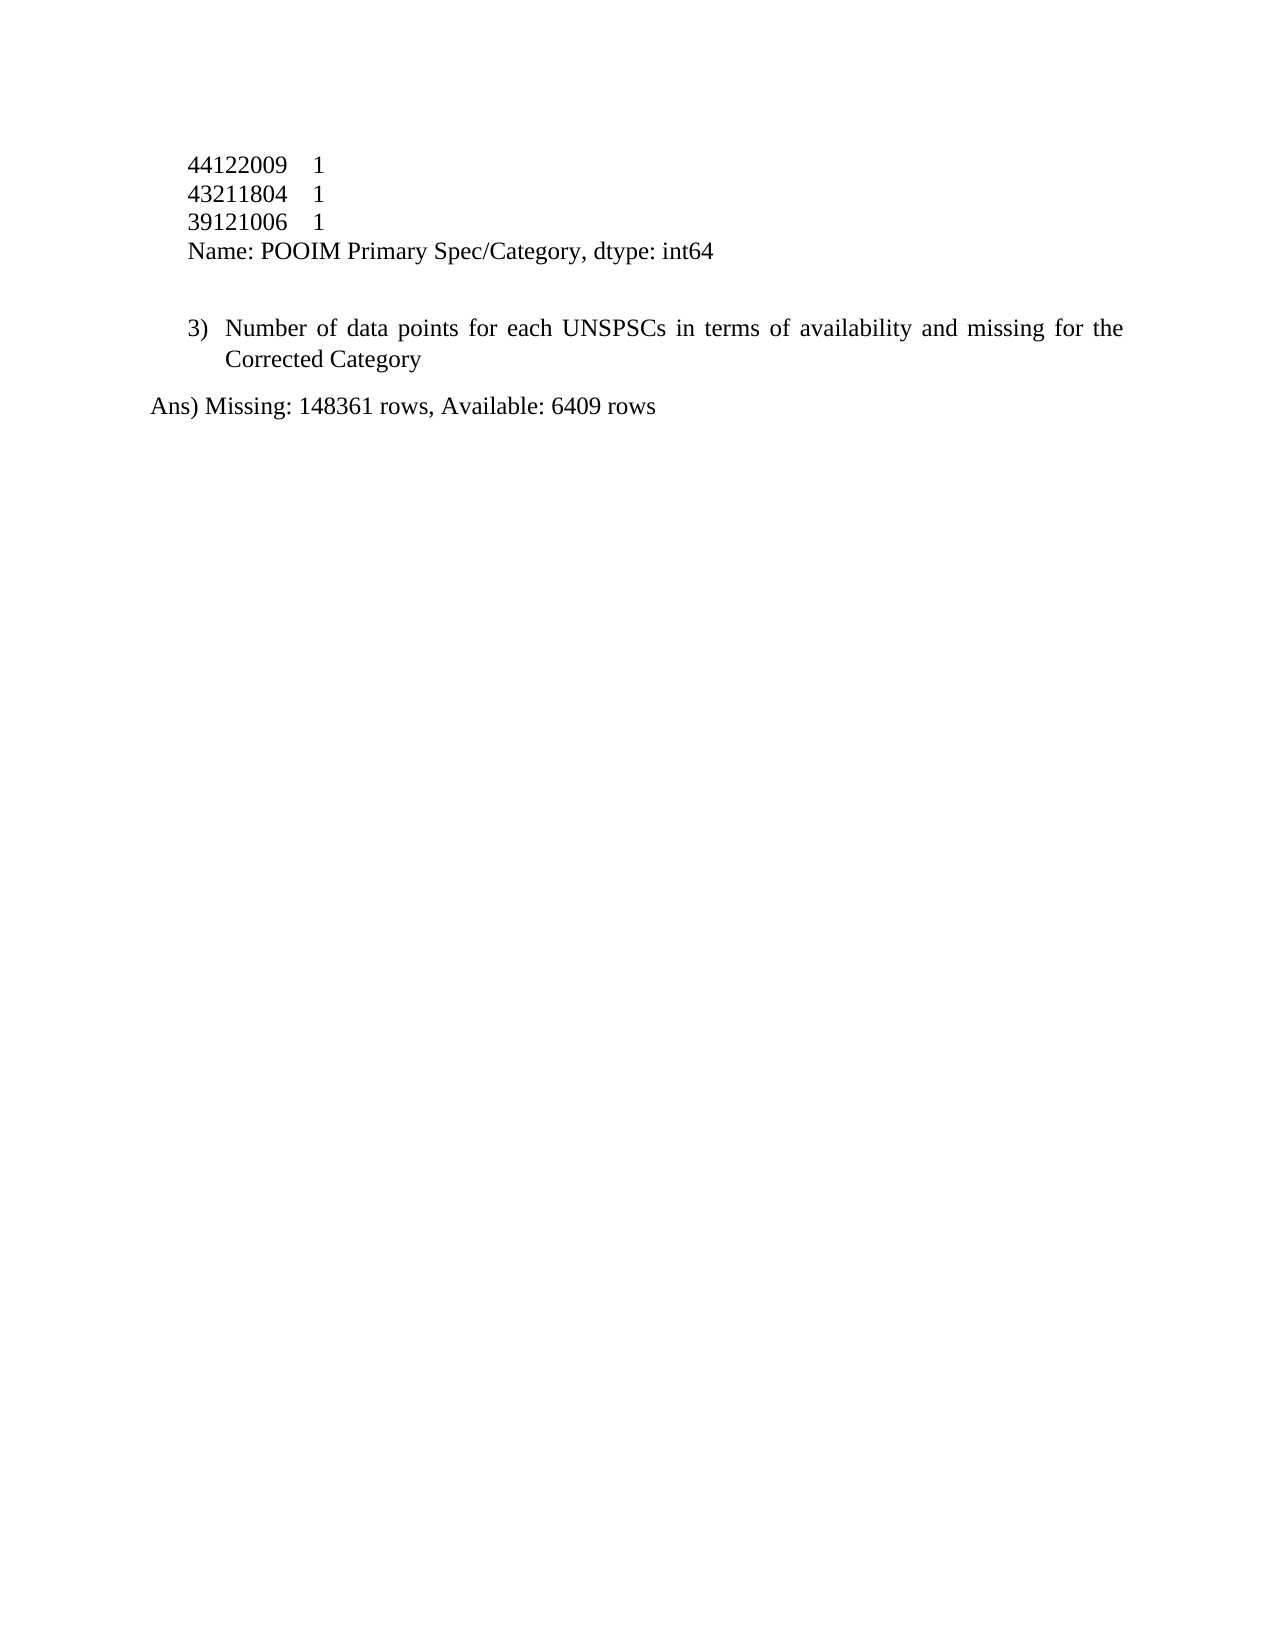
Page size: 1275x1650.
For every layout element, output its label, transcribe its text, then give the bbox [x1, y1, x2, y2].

text Ans) Missing: 148361 rows, Available: 6409 rows [150, 391, 1125, 420]
text 43211804 1 [187, 179, 1125, 207]
text 39121006 1 [187, 207, 1125, 236]
text Name: POOIM Primary Spec/Category, dtype: int64 [187, 236, 1125, 265]
text 44122009 1 [187, 150, 1125, 179]
list Number of data points for each UNSPSCs in terms of availability and missing for the Corrected Category [187, 313, 1125, 372]
